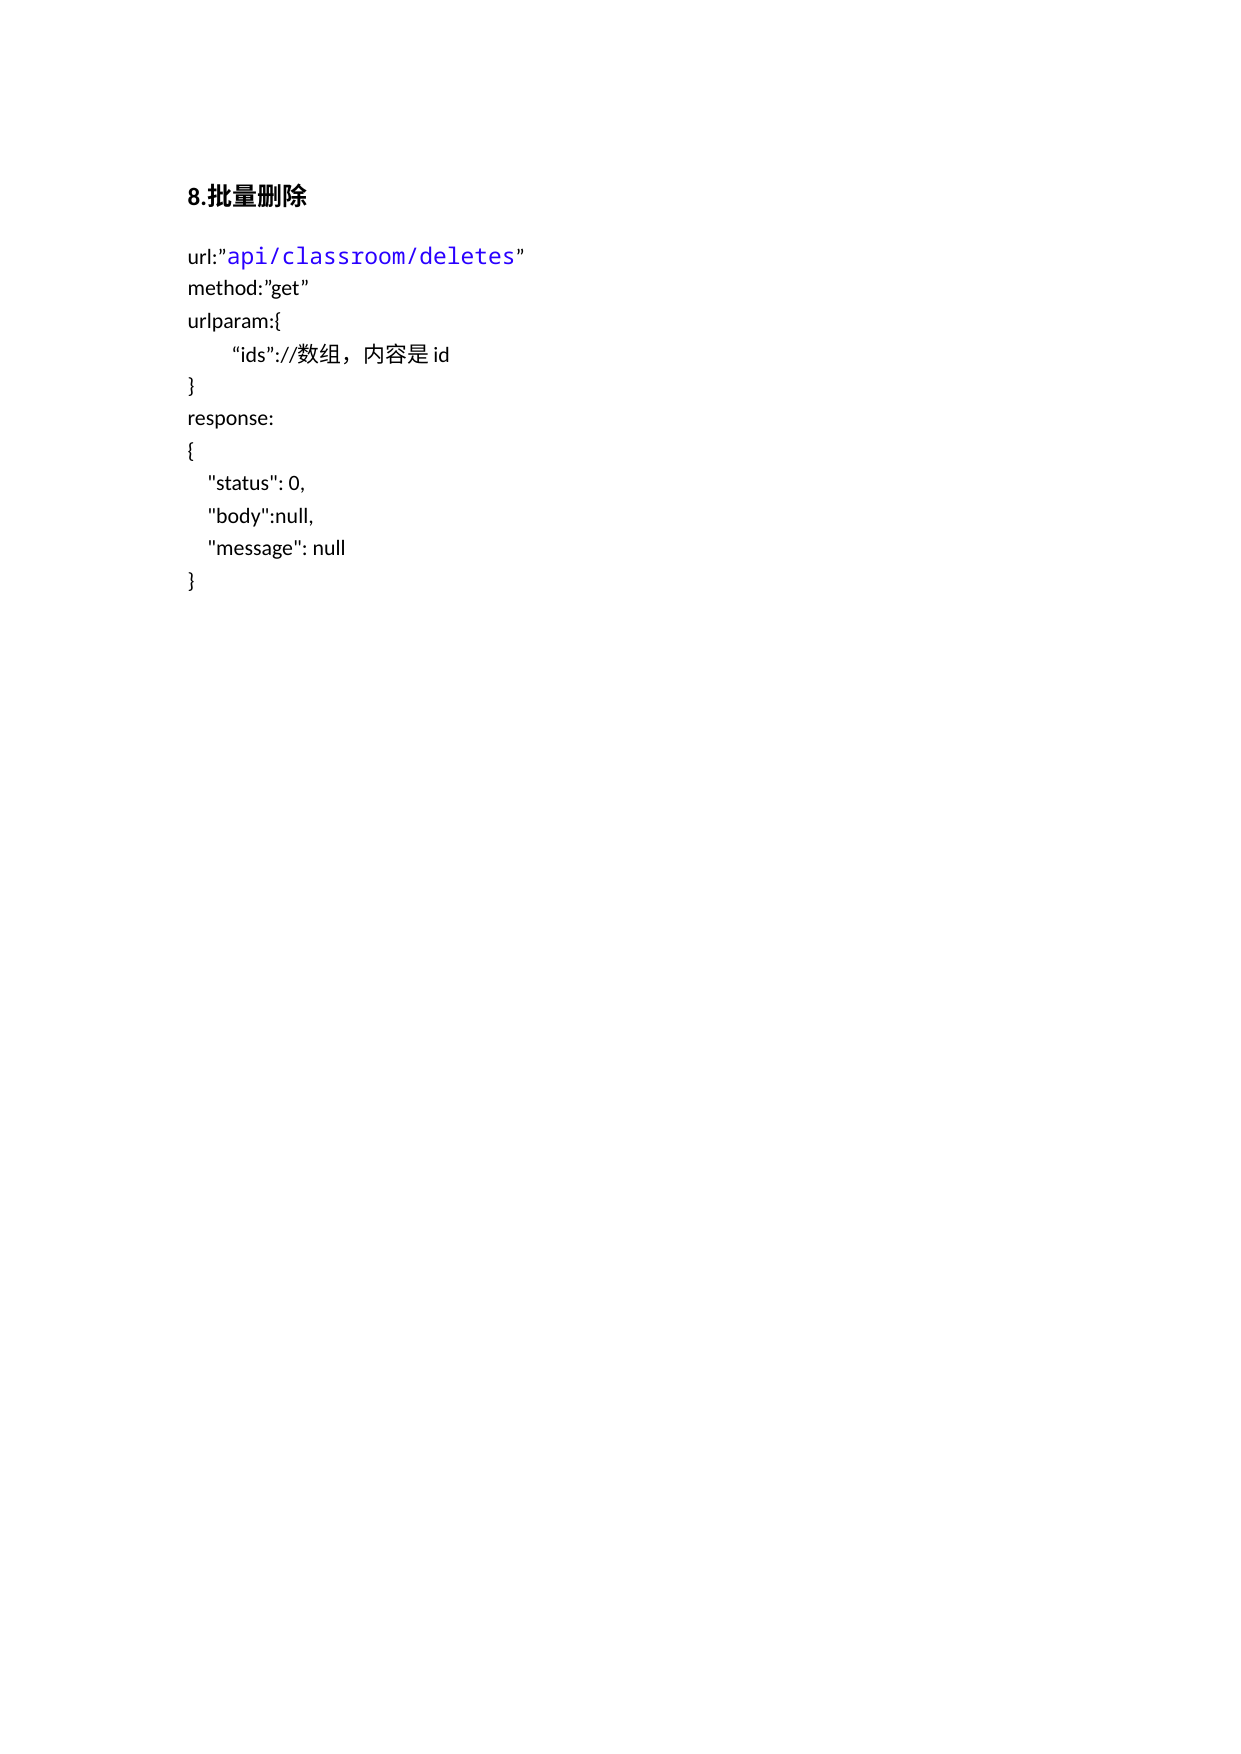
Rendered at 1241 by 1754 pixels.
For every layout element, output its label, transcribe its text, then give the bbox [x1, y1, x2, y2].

text method:”get” [187, 271, 1053, 304]
list "message": null [187, 531, 1053, 564]
text urlparam:{ [187, 304, 1053, 336]
text } [187, 369, 1053, 401]
list } [187, 564, 1053, 596]
list "body":null, [187, 499, 1053, 531]
text 8.批量删除 [187, 162, 1053, 227]
list "status": 0, [187, 466, 1053, 499]
text response: [187, 401, 1053, 434]
text url:”api/classroom/deletes” [187, 239, 1053, 271]
text “ids”://数组，内容是id [187, 336, 1053, 369]
list { [187, 434, 1053, 466]
